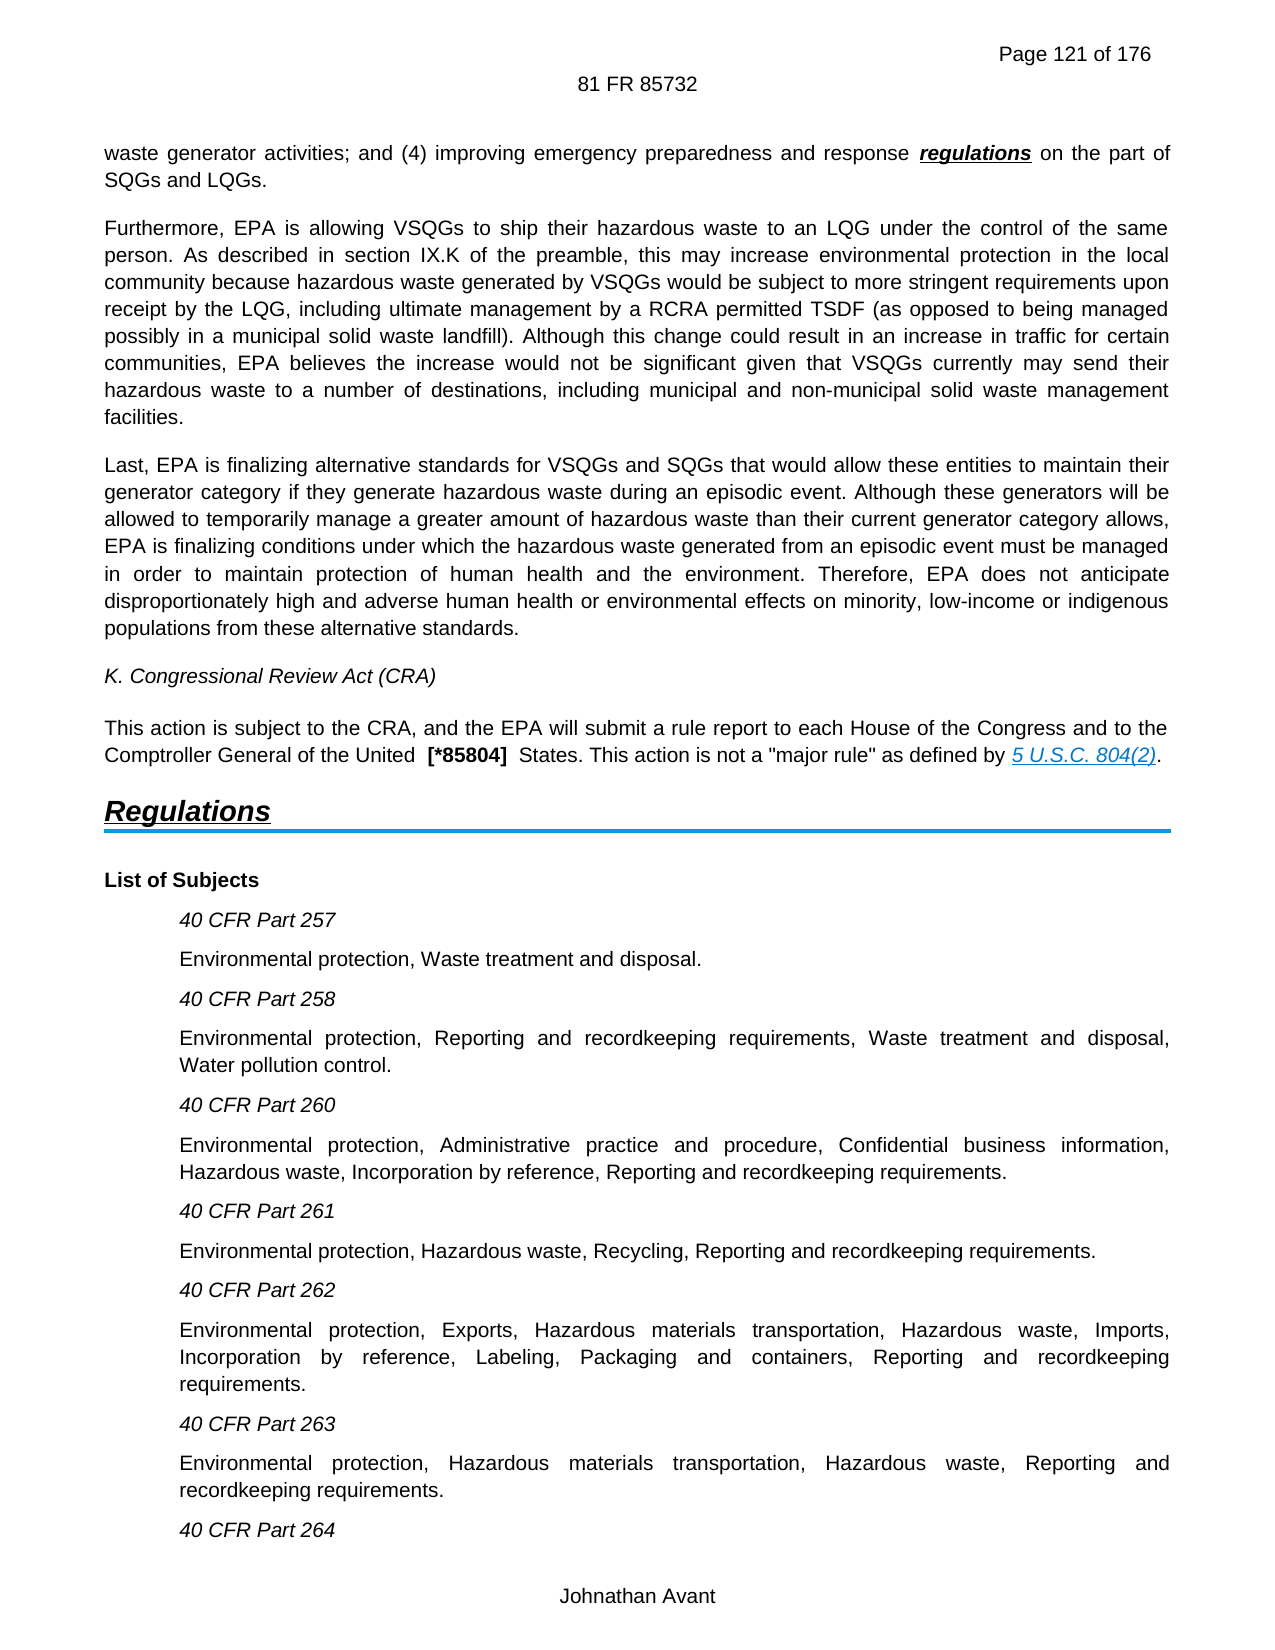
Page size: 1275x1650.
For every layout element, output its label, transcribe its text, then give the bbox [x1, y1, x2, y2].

text 40 CFR Part 257 [179, 904, 1171, 931]
text Environmental protection, Hazardous waste, Recycling, Reporting and recordkeeping requirements. [179, 1236, 1171, 1263]
text 40 CFR Part 260 [179, 1090, 1171, 1117]
text 40 CFR Part 262 [179, 1275, 1171, 1302]
text Furthermore, EPA is allowing VSQGs to ship their hazardous waste to an LQG under the control of the same person. As described in section IX.K of the preamble, this may increase environmental protection in the local community because hazardous waste generated by VSQGs would be subject to more stringent requirements upon receipt by the LQG, including ultimate management by a RCRA permitted TSDF (as opposed to being managed possibly in a municipal solid waste landfill). Although this change could result in an increase in traffic for certain communities, EPA believes the increase would not be significant given that VSQGs currently may send their hazardous waste to a number of destinations, including municipal and non-municipal solid waste management facilities. [104, 212, 1171, 429]
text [104, 137, 1171, 192]
text Environmental protection, Hazardous materials transportation, Hazardous waste, Reporting and recordkeeping requirements. [179, 1448, 1171, 1502]
text 40 CFR Part 261 [179, 1196, 1171, 1223]
text This action is subject to the CRA, and the EPA will submit a rule report to each House of the Congress and to the Comptroller General of the United [*85804] States. This action is not a "major rule" as defined by 5 U.S.C. 804(2). [104, 712, 1171, 767]
text Environmental protection, Administrative practice and procedure, Confidential business information, Hazardous waste, Incorporation by reference, Reporting and recordkeeping requirements. [179, 1129, 1171, 1183]
text Environmental protection, Reporting and recordkeeping requirements, Waste treatment and disposal, Water pollution control. [179, 1023, 1171, 1077]
text Environmental protection, Exports, Hazardous materials transportation, Hazardous waste, Imports, Incorporation by reference, Labeling, Packaging and containers, Reporting and recordkeeping requirements. [179, 1315, 1171, 1396]
text 40 CFR Part 258 [179, 983, 1171, 1011]
text List of Subjects [104, 865, 1171, 892]
text K. Congressional Review Act (CRA) [104, 660, 1171, 687]
text Environmental protection, Waste treatment and disposal. [179, 944, 1171, 971]
text 40 CFR Part 264 [179, 1515, 1171, 1542]
text 40 CFR Part 263 [179, 1408, 1171, 1436]
text Last, EPA is finalizing alternative standards for VSQGs and SQGs that would allow these entities to maintain their generator category if they generate hazardous waste during an episodic event. Although these generators will be allowed to temporarily manage a greater amount of hazardous waste than their current generator category allows, EPA is finalizing conditions under which the hazardous waste generated from an episodic event must be managed in order to maintain protection of human health and the environment. Therefore, EPA does not anticipate disproportionately high and adverse human health or environmental effects on minority, low-income or indigenous populations from these alternative standards. [104, 450, 1171, 639]
text Regulations [104, 792, 1171, 827]
